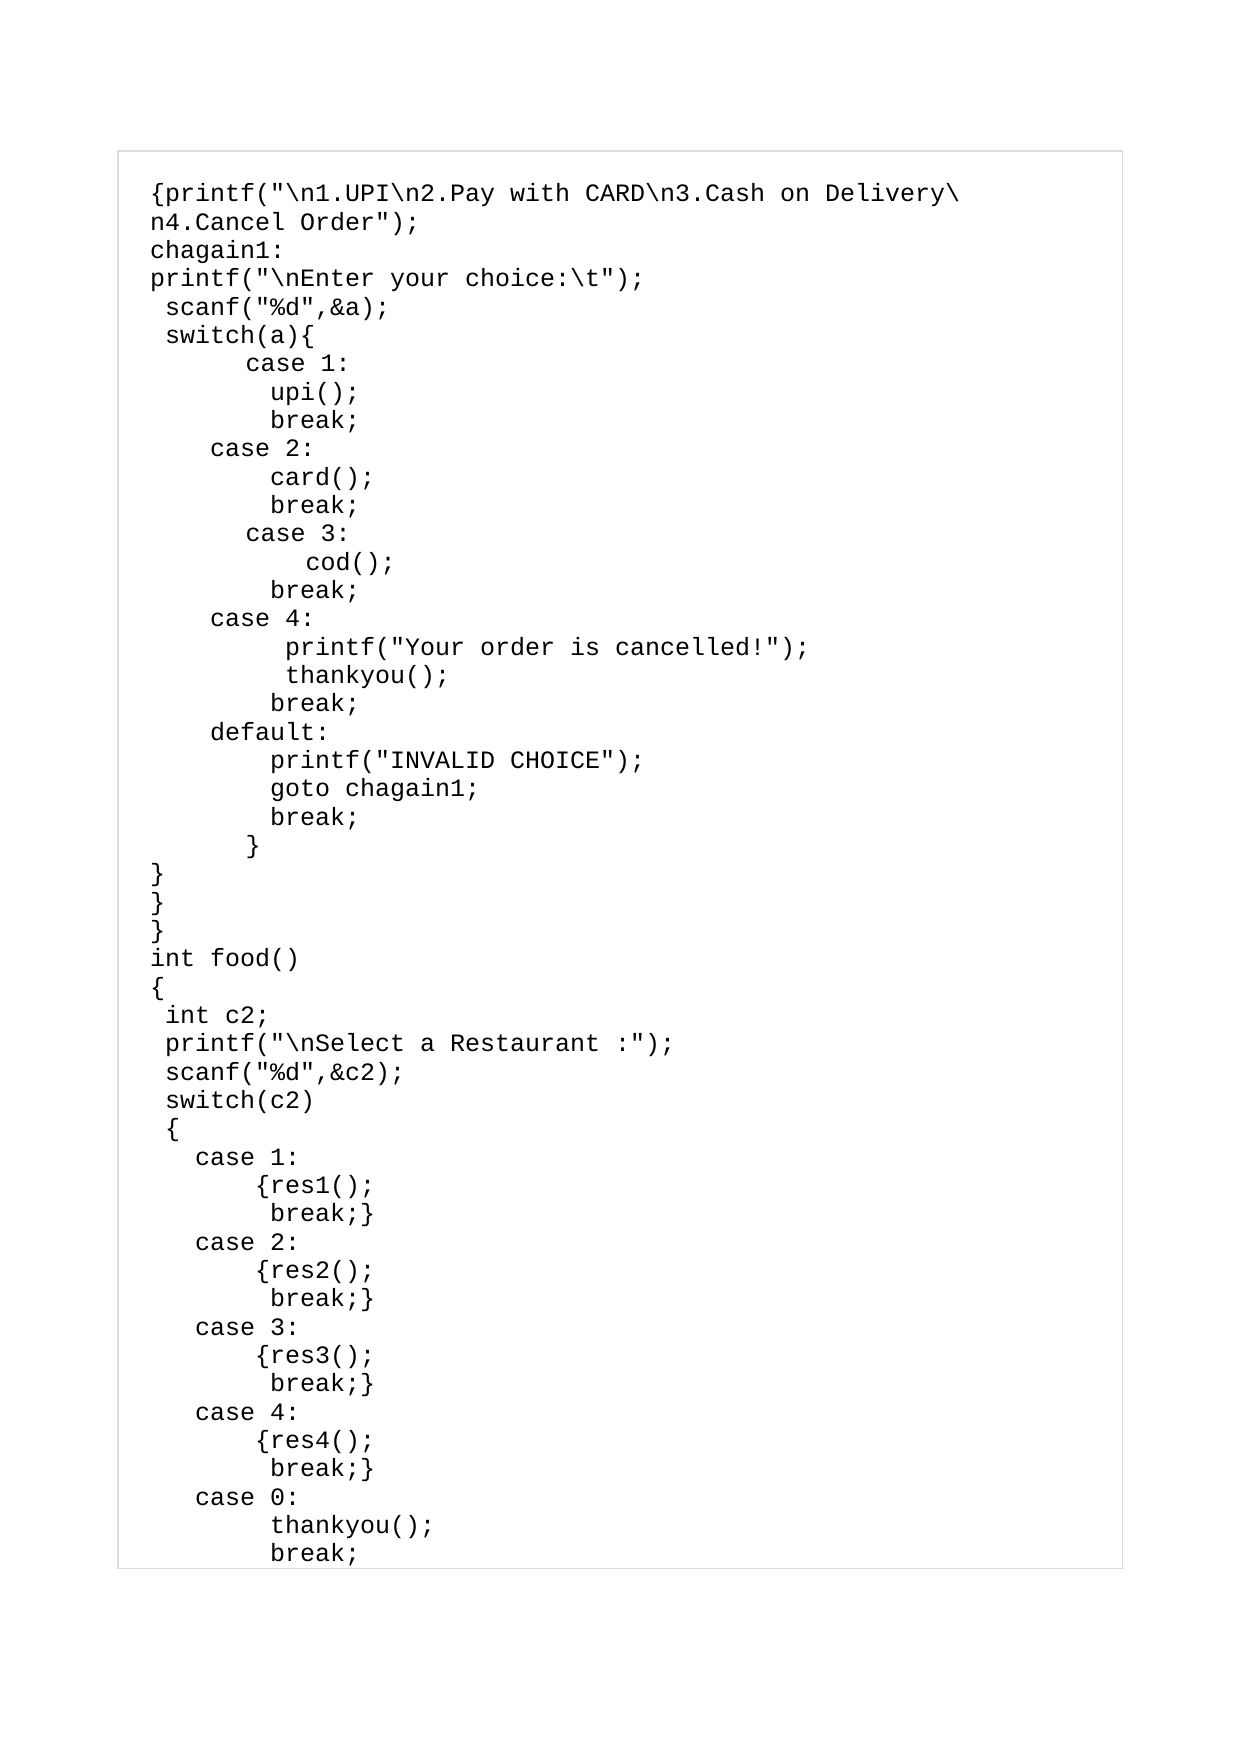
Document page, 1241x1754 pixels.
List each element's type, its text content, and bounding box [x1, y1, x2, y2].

text break; [150, 804, 1090, 832]
text case 4: [150, 1399, 1090, 1427]
text {res4(); [150, 1427, 1090, 1456]
text break; [150, 577, 1090, 606]
text switch(c2) [150, 1087, 1090, 1116]
text } [150, 917, 1090, 946]
text card(); [150, 464, 1090, 492]
text default: [150, 719, 1090, 747]
text break; [150, 691, 1090, 719]
text printf("INVALID CHOICE"); [150, 747, 1090, 776]
text case 2: [150, 1229, 1090, 1257]
text {res3(); [150, 1342, 1090, 1371]
text {printf("\n1.UPI\n2.Pay with CARD\n3.Cash on Delivery\n4.Cancel Order"); [119, 152, 1122, 237]
text printf("\nEnter your choice:\t"); [150, 266, 1090, 294]
text {res1(); [150, 1172, 1090, 1201]
text break;} [150, 1371, 1090, 1399]
text printf("Your order is cancelled!"); [150, 634, 1090, 662]
text break;} [150, 1201, 1090, 1229]
text scanf("%d",&a); [150, 294, 1090, 322]
text switch(a){ [150, 322, 1090, 351]
text thankyou(); [150, 662, 1090, 691]
text } [150, 889, 1090, 917]
text cod(); [150, 549, 1090, 577]
text thankyou(); [150, 1512, 1090, 1541]
text chagain1: [150, 237, 1090, 266]
text break;} [150, 1456, 1090, 1484]
text { [150, 1116, 1090, 1144]
text } [150, 861, 1090, 889]
text scanf("%d",&c2); [150, 1059, 1090, 1087]
text break; [150, 407, 1090, 436]
text break; [150, 1541, 1090, 1568]
text break; [150, 492, 1090, 521]
text upi(); [150, 379, 1090, 407]
text case 0: [150, 1484, 1090, 1512]
text printf("\nSelect a Restaurant :"); [150, 1031, 1090, 1059]
text case 3: [150, 521, 1090, 549]
text case 4: [150, 606, 1090, 634]
text {res2(); [150, 1257, 1090, 1286]
text case 1: [150, 1144, 1090, 1172]
text { [150, 974, 1090, 1002]
text } [150, 832, 1090, 861]
text case 3: [150, 1314, 1090, 1342]
text int food() [150, 946, 1090, 974]
text case 2: [150, 436, 1090, 464]
text break;} [150, 1286, 1090, 1314]
text case 1: [150, 351, 1090, 379]
text goto chagain1; [150, 776, 1090, 804]
text int c2; [150, 1002, 1090, 1031]
